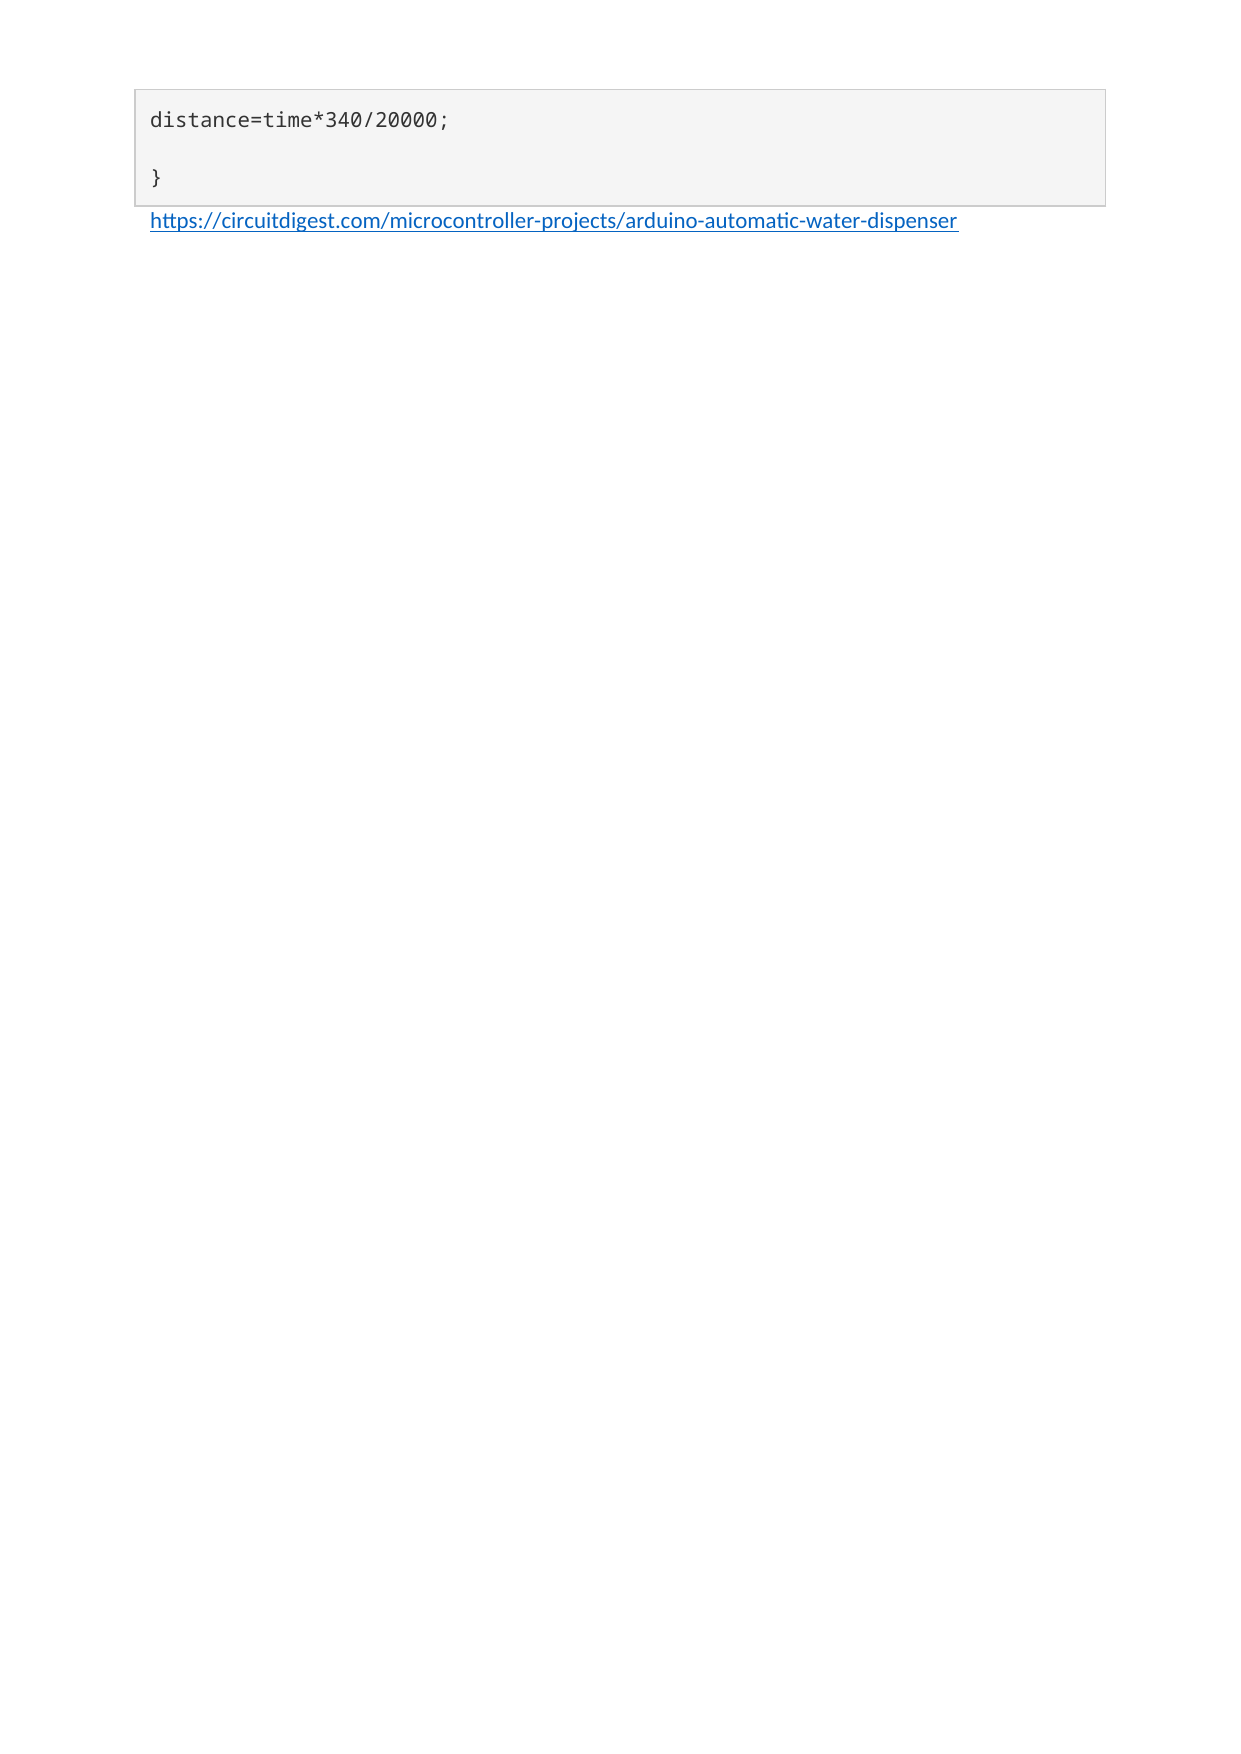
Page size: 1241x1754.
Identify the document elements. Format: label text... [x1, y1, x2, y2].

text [136, 90, 1105, 146]
text } [136, 146, 1105, 205]
text https://circuitdigest.com/microcontroller-projects/arduino-automatic-water-dispenser [150, 207, 1090, 234]
